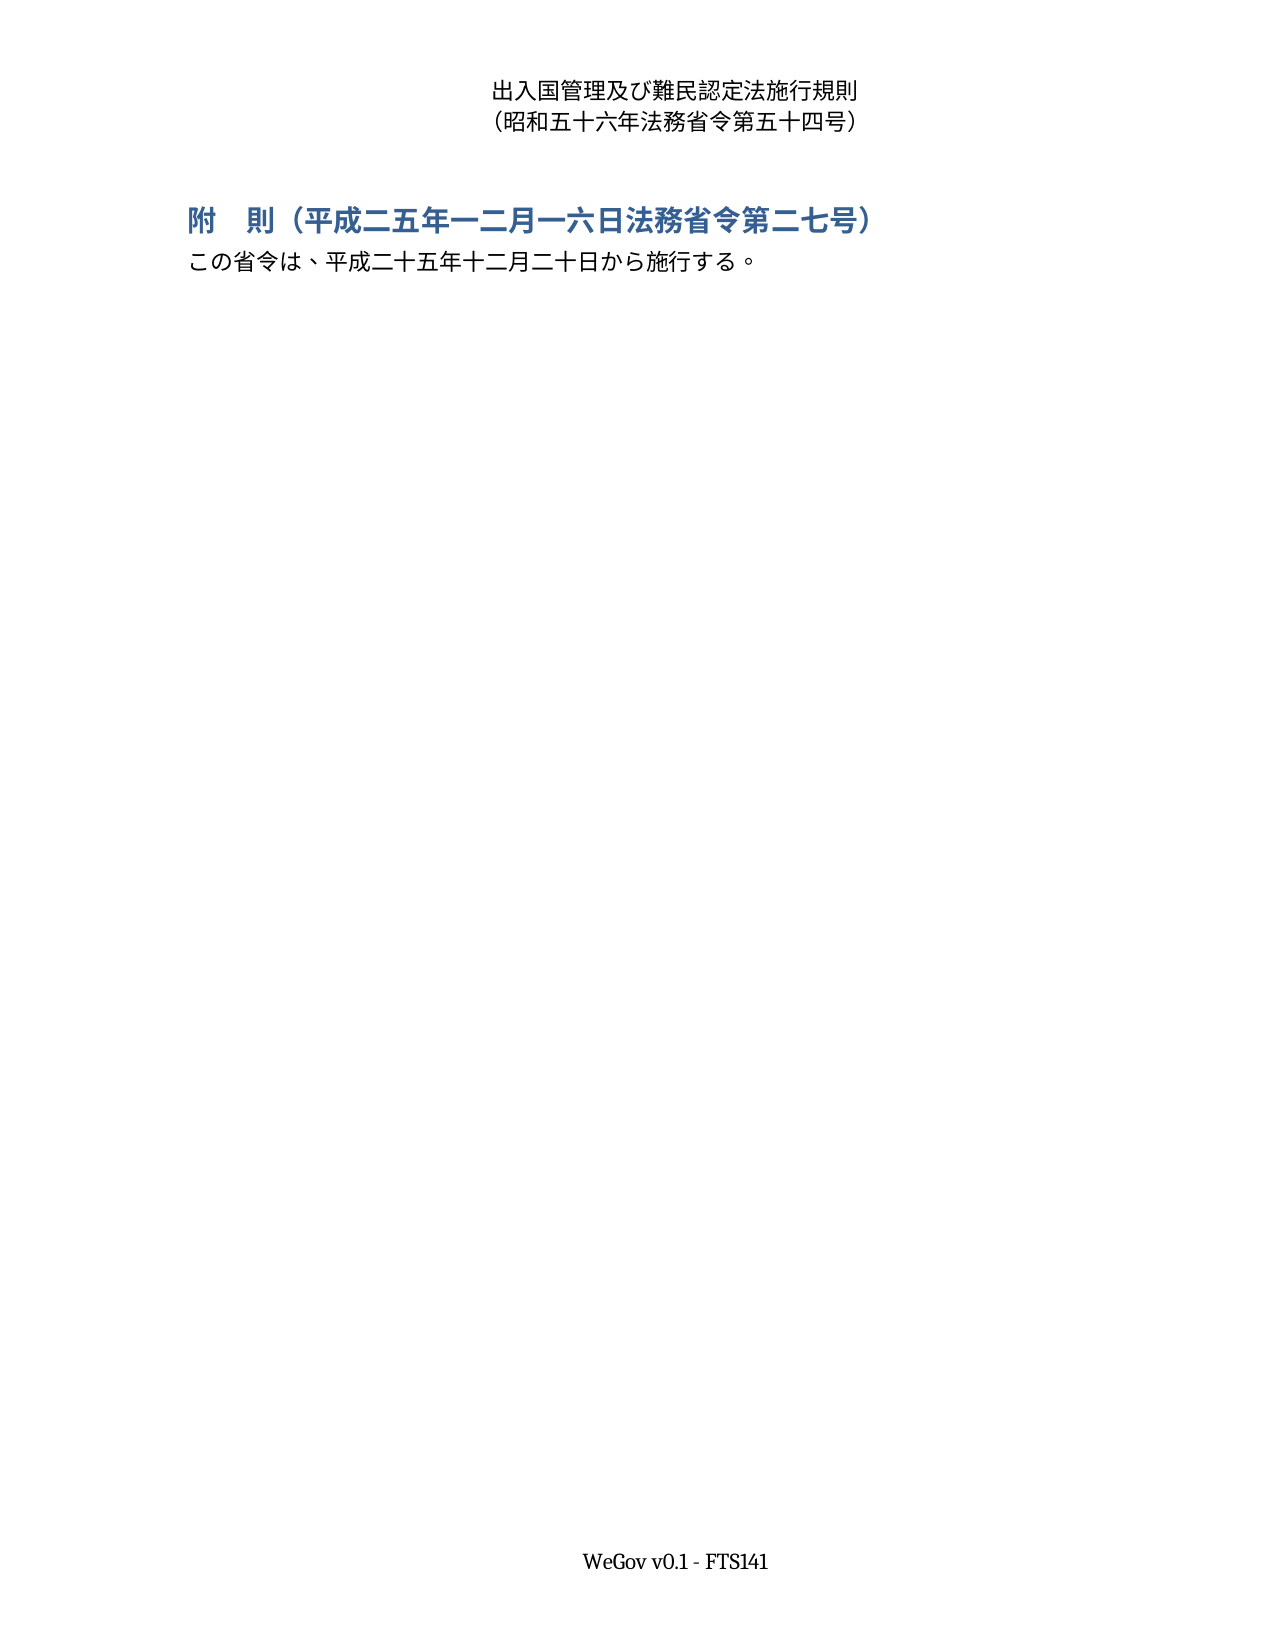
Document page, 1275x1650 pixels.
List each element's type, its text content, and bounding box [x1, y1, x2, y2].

subtitle 附 則（平成二五年一二月一六日法務省令第二七号） [187, 200, 1087, 240]
text この省令は、平成二十五年十二月二十日から施行する。 [187, 246, 1087, 277]
